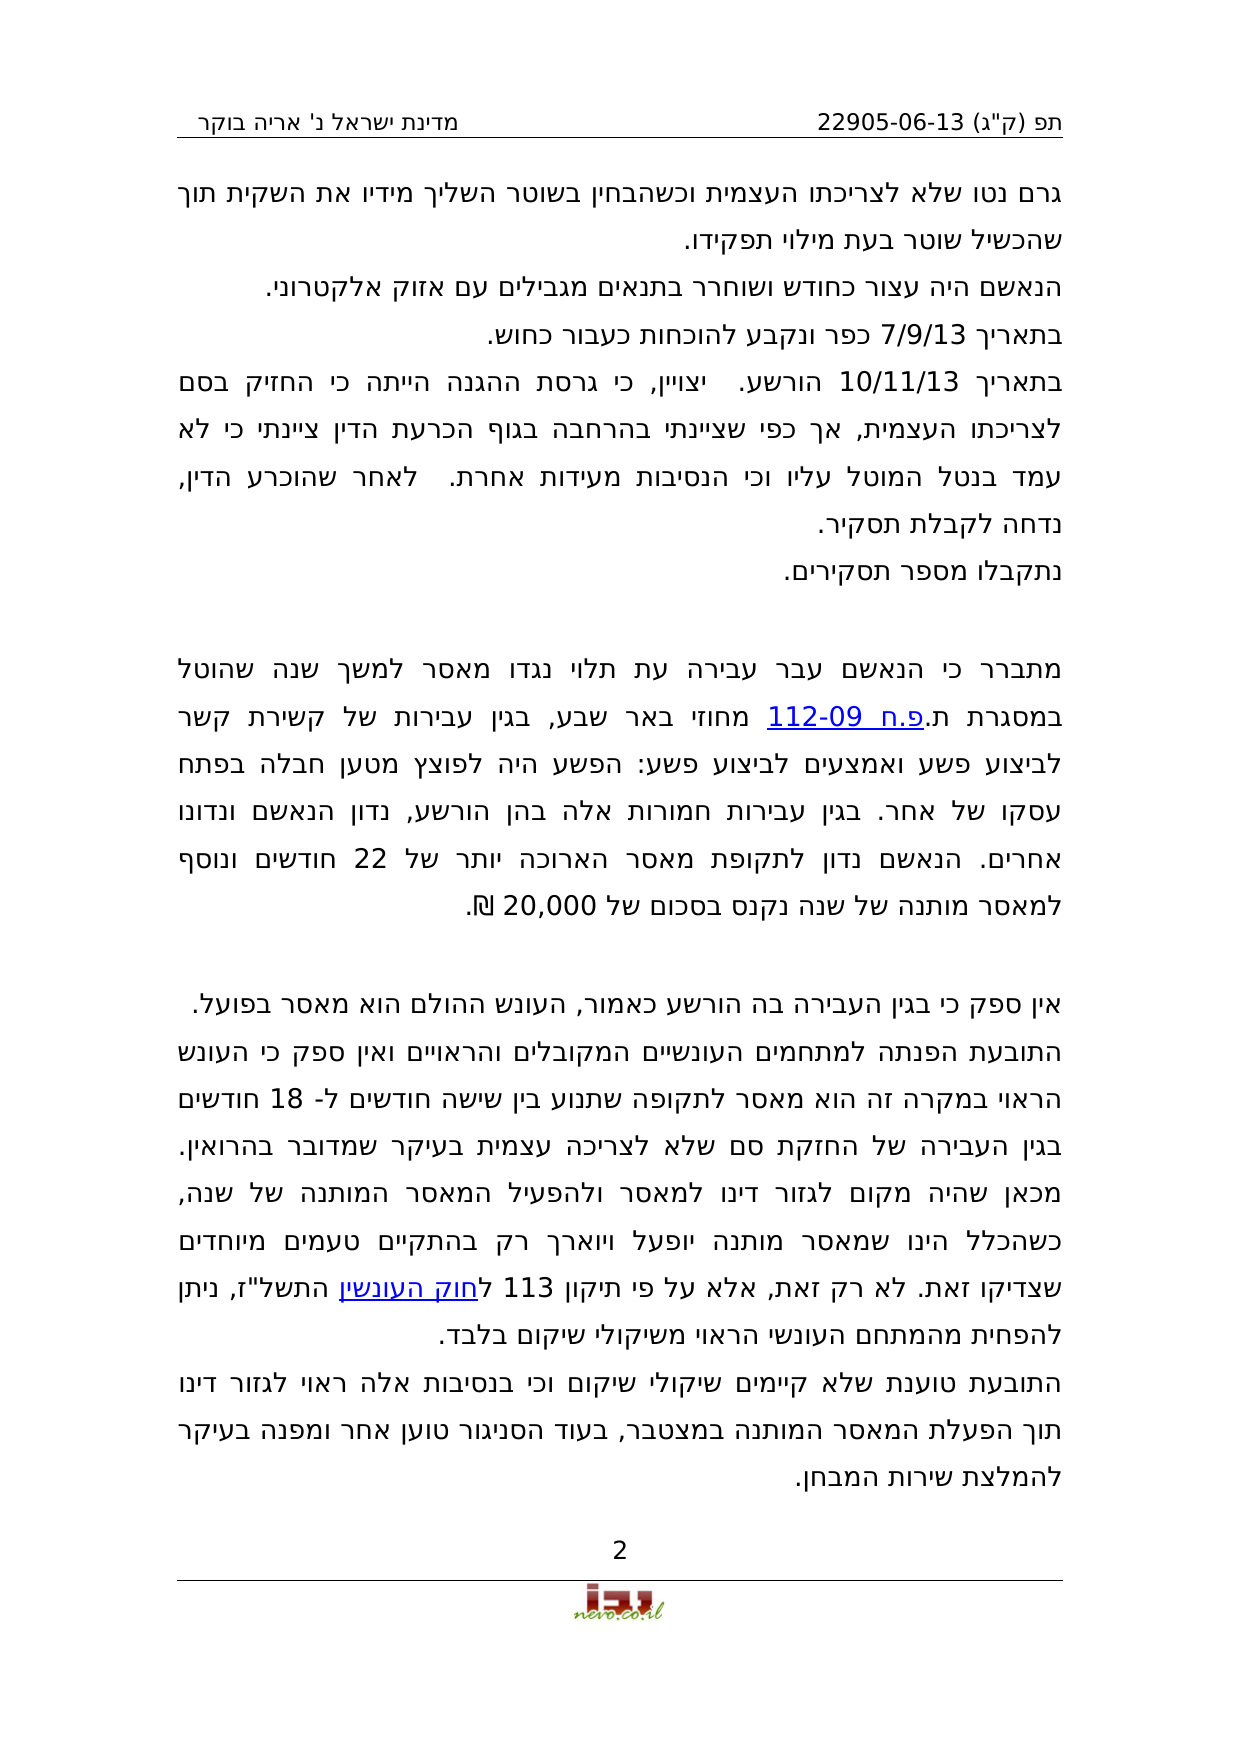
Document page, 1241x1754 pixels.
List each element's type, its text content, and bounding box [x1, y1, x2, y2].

text התובעת טוענת שלא קיימים שיקולי שיקום וכי בנסיבות אלה ראוי לגזור דינו תוך הפעלת המאסר המותנה במצטבר, בעוד הסניגור טוען אחר ומפנה בעיקר להמלצת שירות המבחן. [177, 1367, 1063, 1493]
text בתאריך 7/9/13 כפר ונקבע להוכחות כעבור כחוש. [177, 319, 1063, 351]
text התובעת הפנתה למתחמים העונשיים המקובלים והראויים ואין ספק כי העונש הראוי במקרה זה הוא מאסר לתקופה שתנוע בין שישה חודשים ל- 18 חודשים בגין העבירה של החזקת סם שלא לצריכה עצמית בעיקר שמדובר בהרואין. מכאן שהיה מקום לגזור דינו למאסר ולהפעיל המאסר המותנה של שנה, כשהכלל הינו שמאסר מותנה יופעל ויוארך רק בהתקיים טעמים מיוחדים שצדיקו זאת. לא רק זאת, אלא על פי תיקון 113 לחוק העונשין התשל"ז, ניתן להפחית מהמתחם העונשי הראוי משיקולי שיקום בלבד. [177, 1036, 1063, 1351]
text בתאריך 10/11/13 הורשע. יצויין, כי גרסת ההגנה הייתה כי החזיק בסם לצריכתו העצמית, אך כפי שציינתי בהרחבה בגוף הכרעת הדין ציינתי כי לא עמד בנטל המוטל עליו וכי הנסיבות מעידות אחרת. לאחר שהוכרע הדין, נדחה לקבלת תסקיר. [177, 366, 1063, 540]
picture [574, 1583, 666, 1621]
text מתברר כי הנאשם עבר עבירה עת תלוי נגדו מאסר למשך שנה שהוטל במסגרת ת.פ.ח 112-09 מחוזי באר שבע, בגין עבירות של קשירת קשר לביצוע פשע ואמצעים לביצוע פשע: הפשע היה לפוצץ מטען חבלה בפתח עסקו של אחר. בגין עבירות חמורות אלה בהן הורשע, נדון הנאשם ונדונו אחרים. הנאשם נדון לתקופת מאסר הארוכה יותר של 22 חודשים ונוסף למאסר מותנה של שנה נקנס בסכום של 20,000 ₪. [177, 654, 1063, 922]
text נתקבלו מספר תסקירים. [177, 556, 1063, 587]
text הנאשם היה עצור כחודש ושוחרר בתנאים מגבילים עם אזוק אלקטרוני. [177, 272, 1063, 303]
text אין ספק כי בגין העבירה בה הורשע כאמור, העונש ההולם הוא מאסר בפועל. [177, 989, 1063, 1020]
